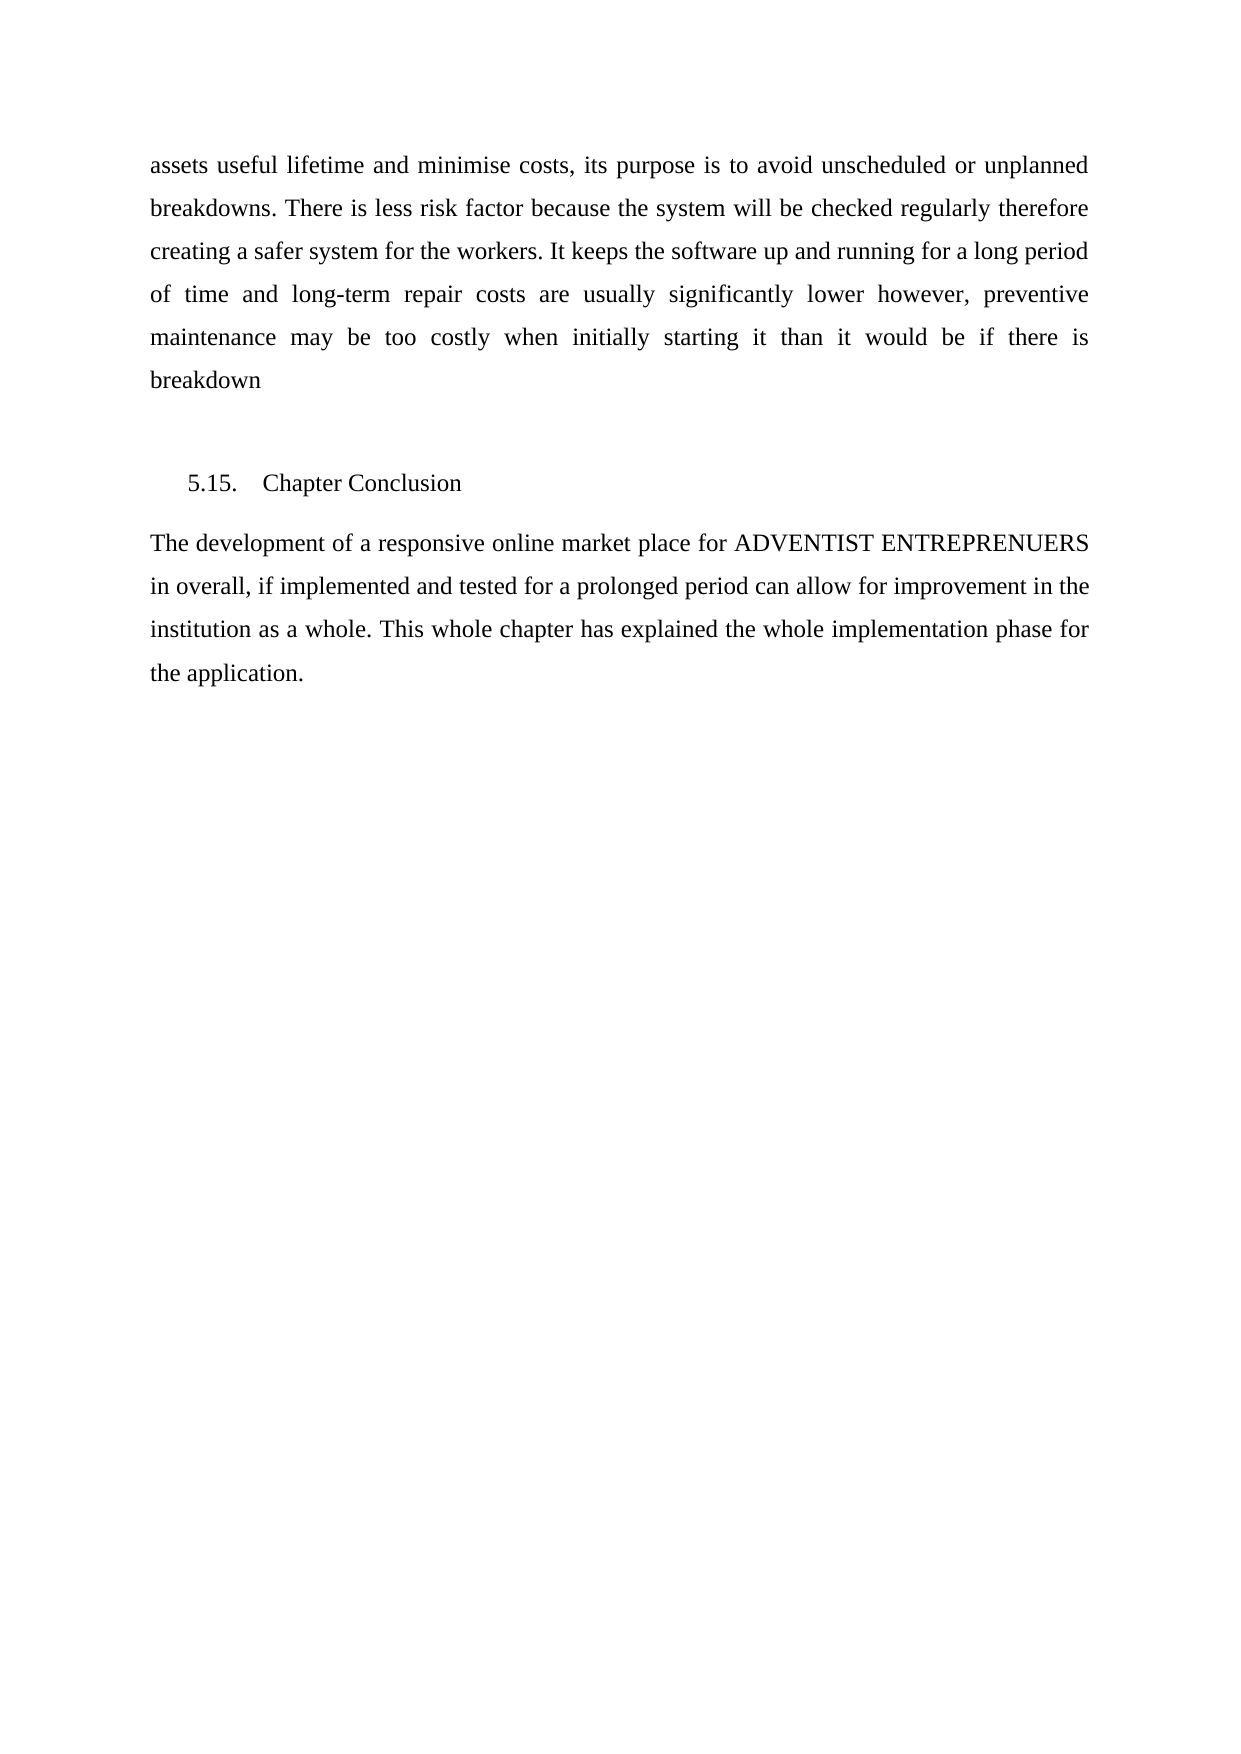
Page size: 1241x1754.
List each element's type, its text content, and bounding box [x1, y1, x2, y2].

list Chapter Conclusion [187, 468, 1090, 497]
text The development of a responsive online market place for ADVENTIST ENTREPRENUERS in overall, if implemented and tested for a prolonged period can allow for improvement in the institution as a whole. This whole chapter has explained the whole implementation phase for the application. [150, 528, 1090, 686]
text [150, 150, 1090, 394]
